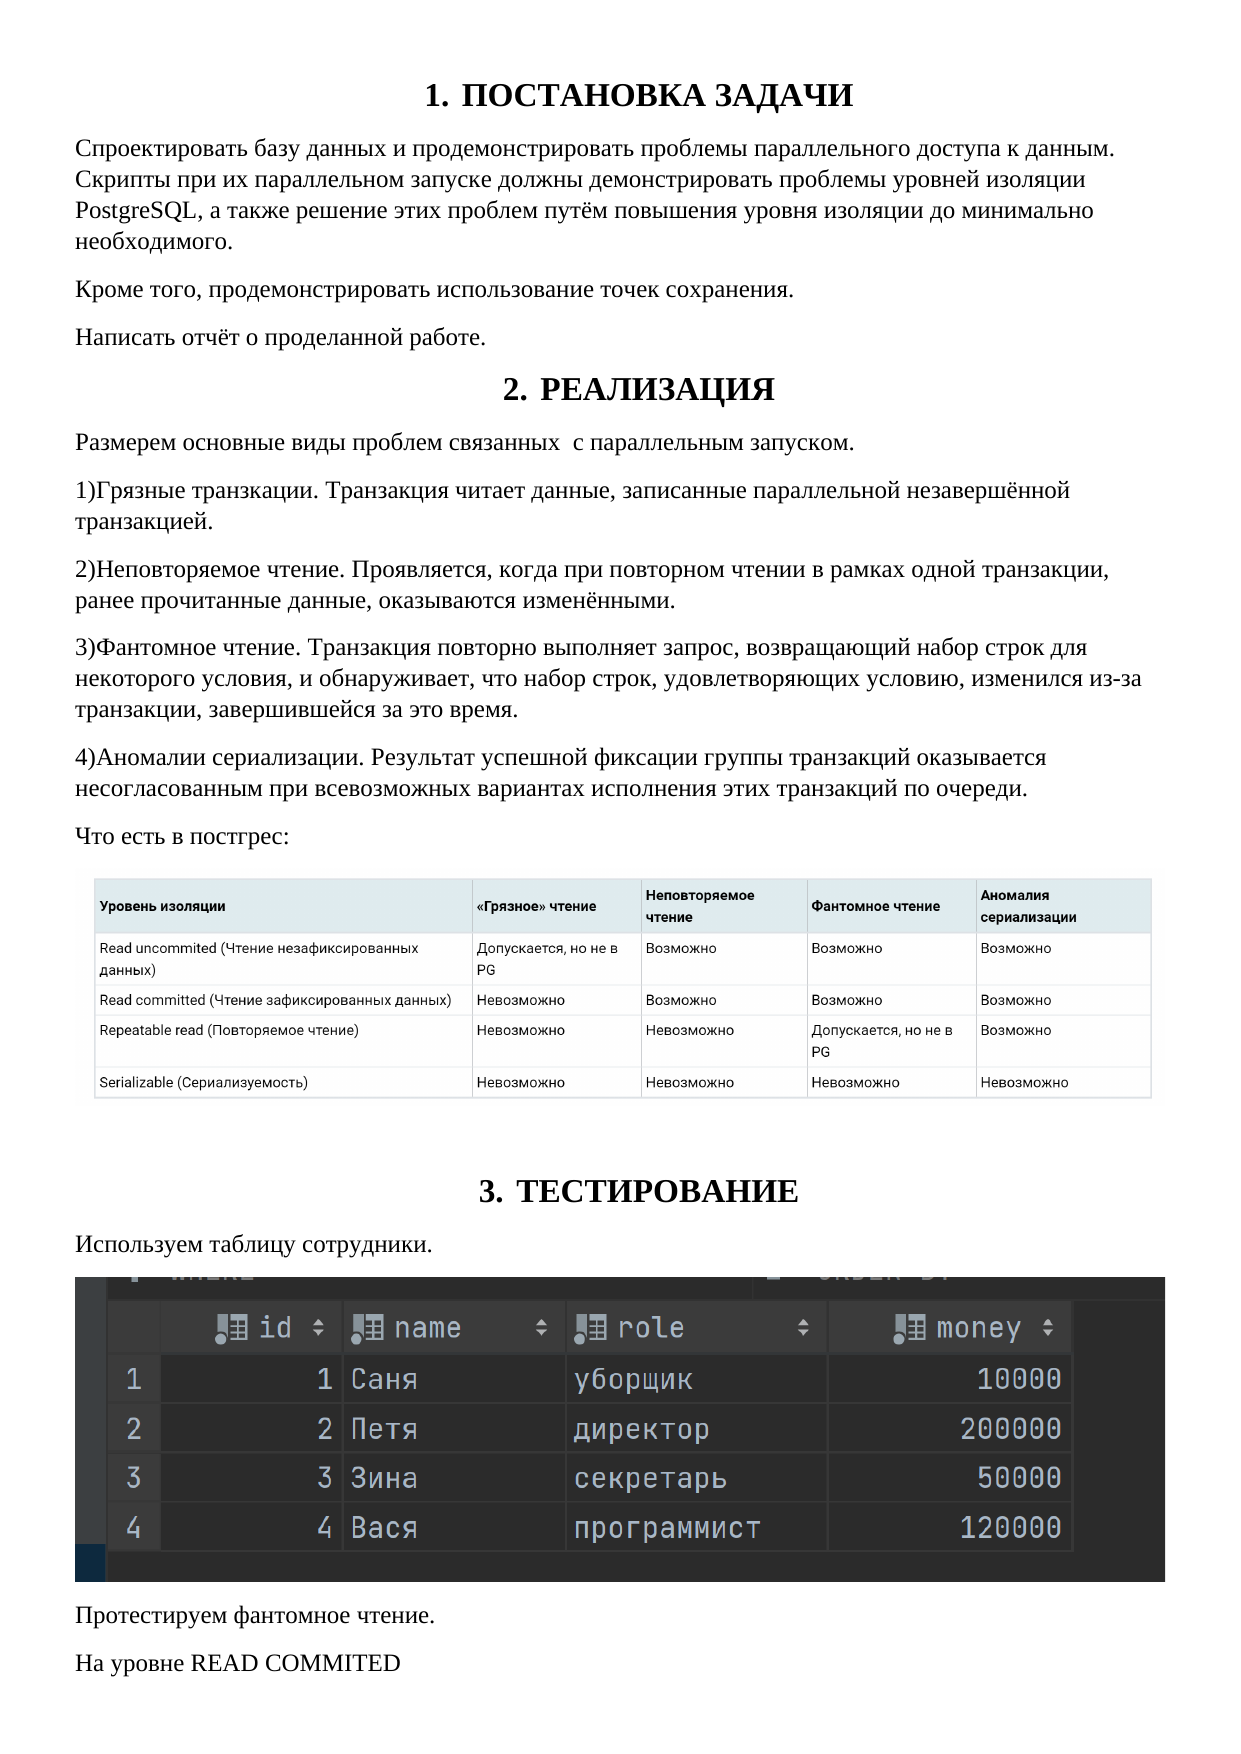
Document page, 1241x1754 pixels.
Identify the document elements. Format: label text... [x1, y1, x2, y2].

list ТЕСТИРОВАНИЕ [112, 1172, 1165, 1210]
list ПОСТАНОВКА ЗАДАЧИ [112, 75, 1165, 113]
list РЕАЛИЗАЦИЯ [112, 369, 1165, 408]
picture [75, 868, 1166, 1106]
text Кроме того, продемонстрировать использование точек сохранения. [75, 274, 1165, 303]
text 4)Аномалии сериализации. Результат успешной фиксации группы транзакций оказывается несогласованным при всевозможных вариантах исполнения этих транзакций по очереди. [75, 742, 1165, 802]
text 3)Фантомное чтение. Транзакция повторно выполняет запрос, возвращающий набор строк для некоторого условия, и обнаруживает, что набор строк, удовлетворяющих условию, изменился из-за транзакции, завершившейся за это время. [75, 632, 1165, 723]
text Что есть в постгрес: [75, 821, 1165, 850]
text Спроектировать базу данных и продемонстрировать проблемы параллельного доступа к данным. Скрипты при их параллельном запуске должны демонстрировать проблемы уровней изоляции PostgreSQL, а также решение этих проблем путём повышения уровня изоляции до минимально необходимого. [75, 133, 1165, 255]
picture [75, 1277, 1166, 1582]
text Используем таблицу сотрудники. [75, 1229, 1165, 1258]
text Размерем основные виды проблем связанных с параллельным запуском. [75, 427, 1165, 456]
text 1)Грязные транзкации. Транзакция читает данные, записанные параллельной незавершённой транзакцией. [75, 475, 1165, 535]
text 2)Неповторяемое чтение. Проявляется, когда при повторном чтении в рамках одной транзакции, ранее прочитанные данные, оказываются изменёнными. [75, 554, 1165, 613]
text Протестируем фантомное чтение. [75, 1601, 1165, 1629]
text Написать отчёт о проделанной работе. [75, 322, 1165, 350]
text На уровне READ COMMITED [75, 1648, 1165, 1677]
